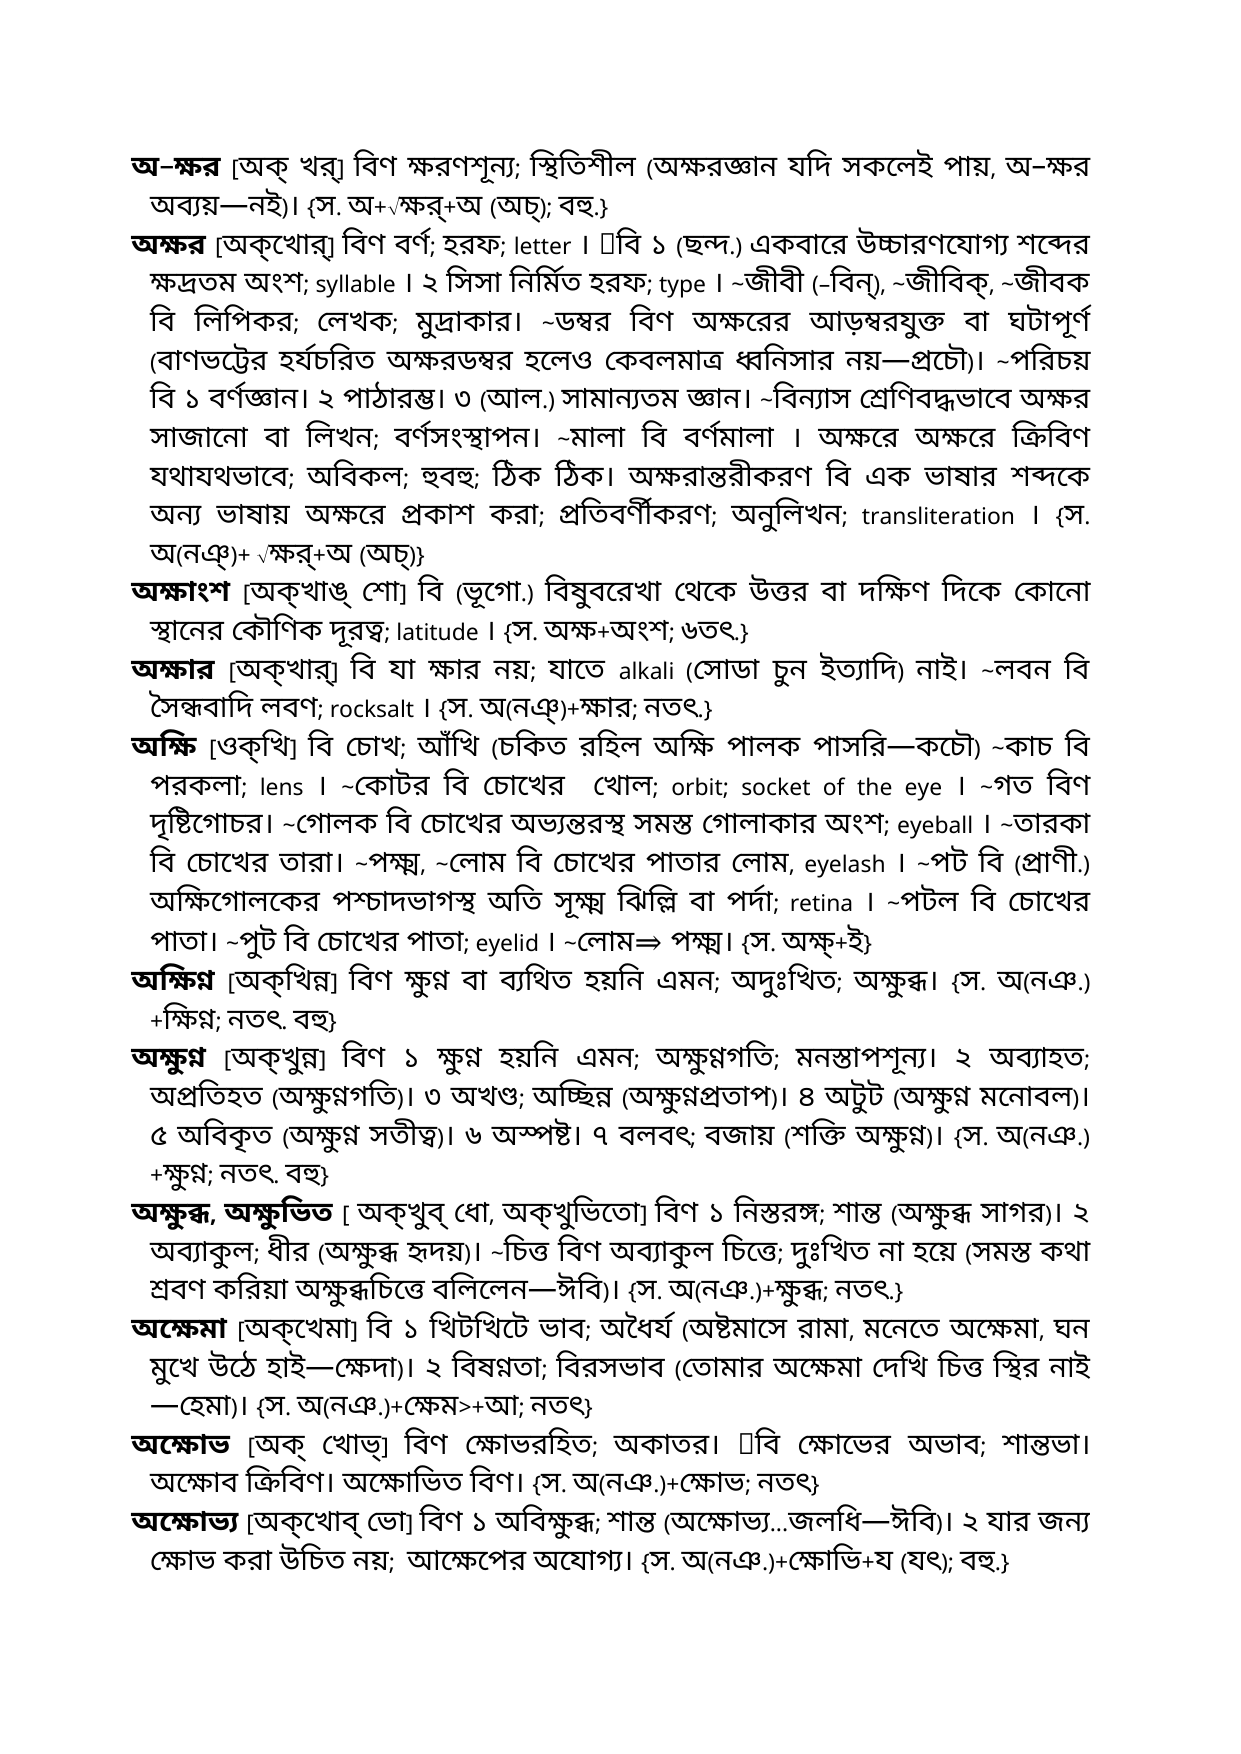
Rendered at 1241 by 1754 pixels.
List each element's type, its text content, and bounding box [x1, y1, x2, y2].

text অক্ষুণ্ন [অক্‌খুন্ন] বিণ ১ ক্ষুণ্ন হয়নি এমন; অক্ষুণ্ণগতি; মনস্তাপশূন্য। ২ অব্যাহত; অপ্রতিহত (অক্ষুণ্নগতি)। ৩ অখণ্ড; অচ্ছিন্ন (অক্ষুণ্নপ্রতাপ)। ৪ অটুট (অক্ষুণ্ন মনোবল)। ৫ অবিকৃত (অক্ষুণ্ন সতীত্ব)। ৬ অস্পষ্ট। ৭ বলবৎ; বজায় (শক্তি অক্ষুণ্ন)। {স. অ(নঞ.)+ক্ষুণ্ন; নতৎ. বহু} [131, 1041, 1090, 1196]
text অক্ষোভ্য [অক্‌খোব্ ভো] বিণ ১ অবিক্ষুব্ধ; শান্ত (অক্ষোভ্য...জলধি—ঈবি)। ২ যার জন্য ক্ষোভ করা উচিত নয়; আক্ষেপের অযোগ্য। {স. অ(নঞ.)+ক্ষোভি+য (যৎ); বহু.} [131, 1505, 1090, 1582]
text অক্ষোভ [অক্ খোভ্] বিণ ক্ষোভরহিত; অকাতর। বি ক্ষোভের অভাব; শান্তভা। অক্ষোব ক্রিবিণ। অক্ষোভিত বিণ। {স. অ(নঞ.)+ক্ষোভ; নতৎ} [131, 1427, 1090, 1505]
text অক্ষার [অক্‌খার্] বি যা ক্ষার নয়; যাতে alkali (সোডা চুন ইত্যাদি) নাই। ~লবন বি সৈন্ধবাদি লবণ; rocksalt । {স. অ(নঞ্)+ক্ষার; নতৎ.} [131, 652, 1090, 730]
text অক্ষর [অক্‌খোর্] বিণ বর্ণ; হরফ; letter । বি ১ (ছন্দ.) একবারে উচ্চারণযোগ্য শব্দের ক্ষদ্রতম অংশ; syllable । ২ সিসা নির্মিত হরফ; type । ~জীবী (–বিন্), ~জীবিক্, ~জীবক বি লিপিকর; লেখক; মুদ্রাকার। ~ডম্বর বিণ অক্ষরের আড়ম্বরযুক্ত বা ঘটাপূর্ণ (বাণভট্টের হর্যচরিত অক্ষরডম্বর হলেও কেবলমাত্র ধ্বনিসার নয়—প্রচৌ)। ~পরিচয় বি ১ বর্ণজ্ঞান। ২ পাঠারম্ভ। ৩ (আল.) সামান্যতম জ্ঞান। ~বিন্যাস শ্রেণিবদ্ধভাবে অক্ষর সাজানো বা লিখন; বর্ণসংস্থাপন। ~মালা বি বর্ণমালা । অক্ষরে অক্ষরে ক্রিবিণ যথাযথভাবে; অবিকল; হুবহু; ঠিক ঠিক। অক্ষরান্তরীকরণ বি এক ভাষার শব্দকে অন্য ভাষায় অক্ষরে প্রকাশ করা; প্রতিবর্ণীকরণ; অনুলিখন; transliteration । {স. অ(নঞ্)+ ক্ষর্+অ (অচ্)} [131, 227, 1090, 575]
text অক্ষি [ওক্‌খি] বি চোখ; আঁখি (চকিত রহিল অক্ষি পালক পাসরি—কচৌ) ~কাচ বি পরকলা; lens । ~কোটর বি চোখের খোল; orbit; socket of the eye । ~গত বিণ দৃষ্টিগোচর। ~গোলক বি চোখের অভ্যন্তরস্থ সমস্ত গোলাকার অংশ; eyeball । ~তারকা বি চোখের তারা। ~পক্ষ্ম, ~লোম বি চোখের পাতার লোম, eyelash । ~পট বি (প্রাণী.) অক্ষিগোলকের পশ্চাদভাগস্থ অতি সূক্ষ্ম ঝিল্লি বা পর্দা; retina । ~পটল বি চোখের পাতা। ~পুট বি চোখের পাতা; eyelid । ~লোম⇒ পক্ষ্ম। {স. অক্ষ্+ই} [131, 730, 1090, 964]
text অক্ষিণ্ন [অক্‌খিন্ন] বিণ ক্ষুণ্ন বা ব্যথিত হয়নি এমন; অদুঃখিত; অক্ষুব্ধ। {স. অ(নঞ.)+ক্ষিণ্ন; নতৎ. বহু} [131, 964, 1090, 1041]
text অ–ক্ষর [অক্ খর্] বিণ ক্ষরণশূন্য; স্থিতিশীল (অক্ষরজ্ঞান যদি সকলেই পায়, অ–ক্ষর অব্যয়—নই)। {স. অ+ক্ষর্+অ (অচ্); বহু.} [131, 150, 1090, 227]
text অক্ষাংশ [অক্‌খাঙ্ শো] বি (ভূগো.) বিষুবরেখা থেকে উত্তর বা দক্ষিণ দিকে কোনো স্থানের কৌণিক দূরত্ব; latitude । {স. অক্ষ+অংশ; ৬তৎ.} [131, 575, 1090, 652]
text অক্ষুব্ধ, অক্ষুভিত [ অক্‌খুব্ ধো, অক্‌খুভিতো] বিণ ১ নিস্তরঙ্গ; শান্ত (অক্ষুব্ধ সাগর)। ২ অব্যাকুল; ধীর (অক্ষুব্ধ হৃদয়)। ~চিত্ত বিণ অব্যাকুল চিত্তে; দুঃখিত না হয়ে (সমস্ত কথা শ্রবণ করিয়া অক্ষুব্ধচিত্তে বলিলেন—ঈবি)। {স. অ(নঞ.)+ক্ষুব্ধ; নতৎ.} [131, 1196, 1090, 1312]
text অক্ষেমা [অক্‌খেমা] বি ১ খিটখিটে ভাব; অধৈর্য (অষ্টমাসে রামা, মনেতে অক্ষেমা, ঘন মুখে উঠে হাই—ক্ষেদা)। ২ বিষণ্নতা; বিরসভাব (তোমার অক্ষেমা দেখি চিত্ত স্থির নাই—হেমা)। {স. অ(নঞ.)+ক্ষেম>+আ; নতৎ} [131, 1312, 1090, 1427]
